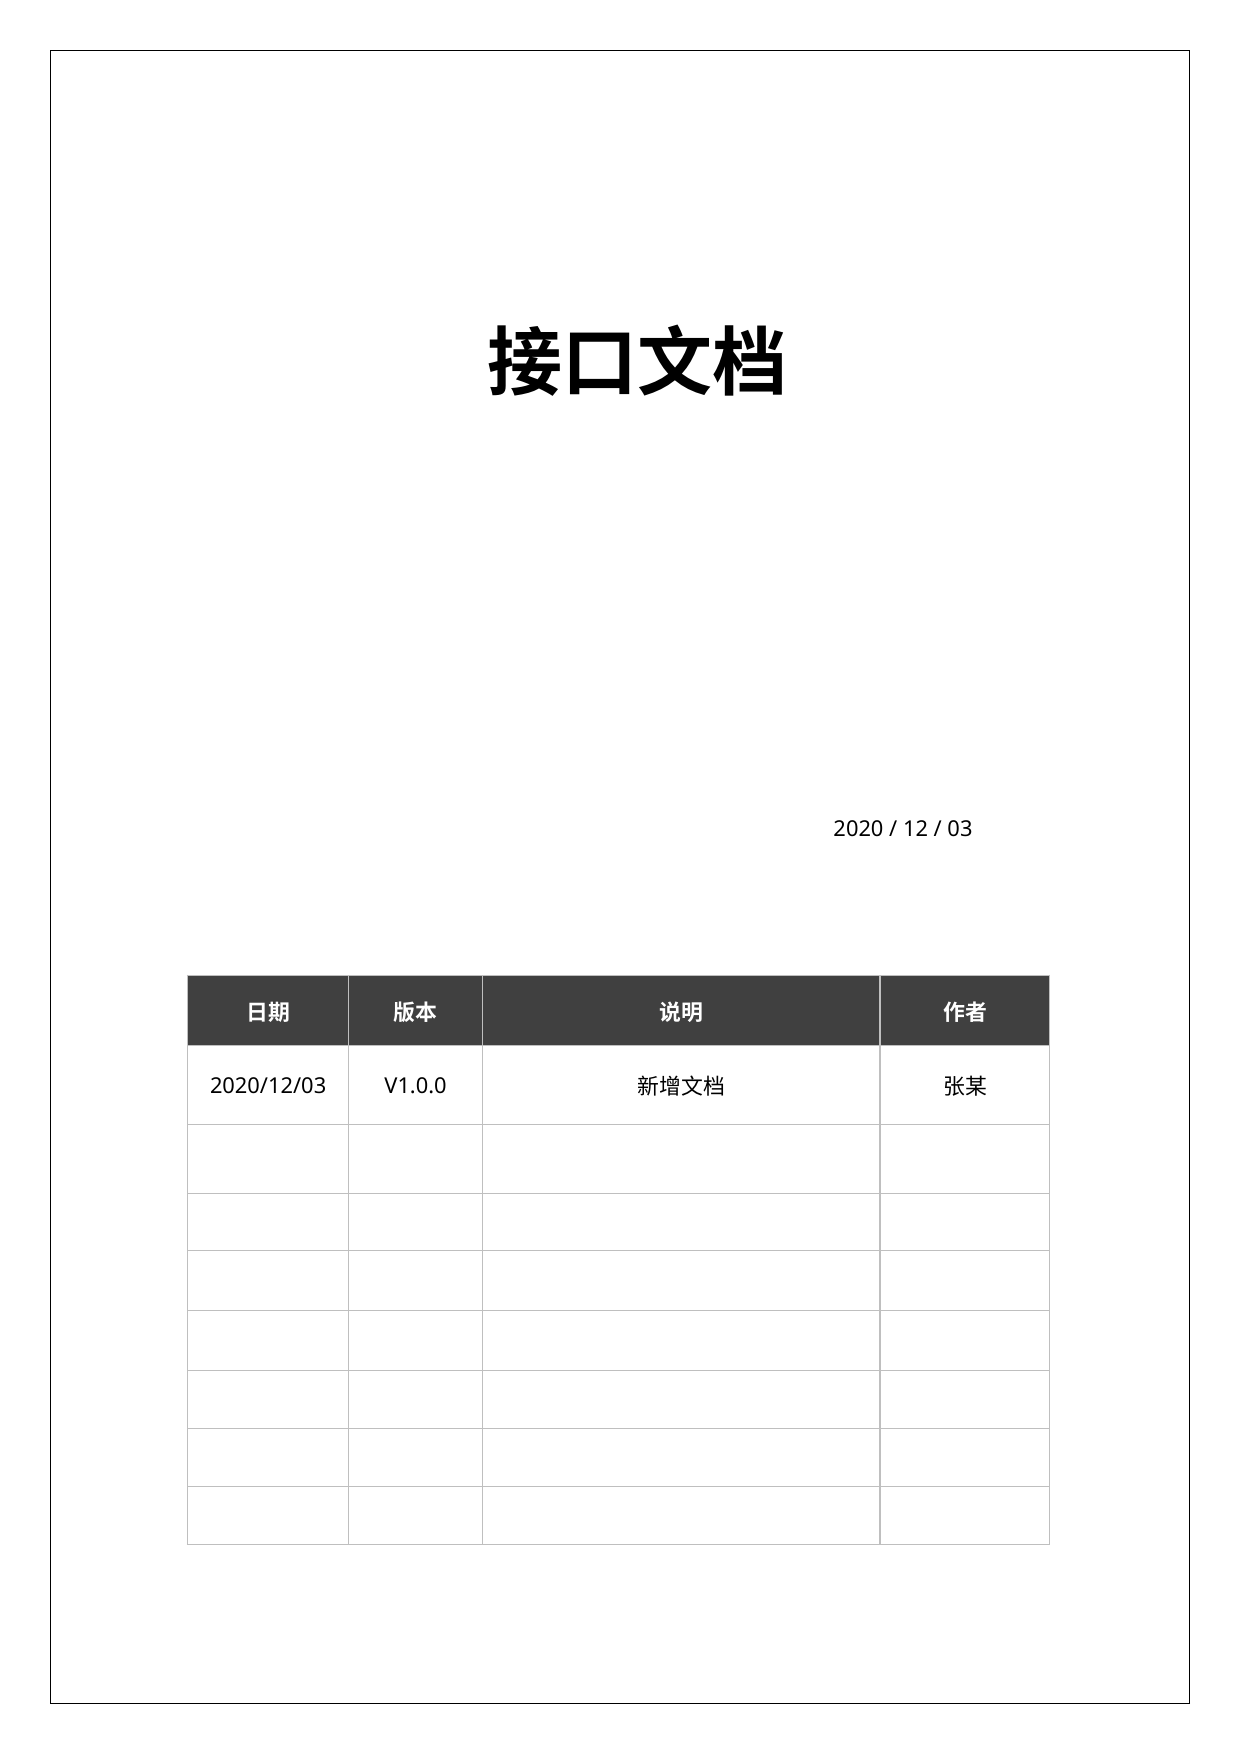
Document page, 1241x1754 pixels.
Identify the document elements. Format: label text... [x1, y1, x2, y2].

table_cell [188, 1251, 348, 1310]
table_cell [881, 1311, 1049, 1370]
table_cell [349, 1429, 482, 1486]
table_cell [881, 1487, 1049, 1544]
table_cell [483, 1429, 879, 1486]
table_cell [188, 1125, 348, 1192]
table_cell [349, 1371, 482, 1428]
table_cell V1.0.0 [349, 1046, 482, 1123]
table_cell [349, 1487, 482, 1544]
table_cell 张某 [881, 1046, 1049, 1123]
table_header 作者 [881, 976, 1049, 1045]
table_cell [881, 1194, 1049, 1250]
table_header 日期 [188, 976, 348, 1045]
text 接口文档 [187, 292, 1053, 422]
table_cell [881, 1371, 1049, 1428]
table_cell [483, 1487, 879, 1544]
table_cell [483, 1125, 879, 1192]
table_cell [349, 1251, 482, 1310]
table_cell [188, 1429, 348, 1486]
table_cell [349, 1311, 482, 1370]
table_cell [483, 1194, 879, 1250]
text 2020 / 12 / 03 [187, 812, 1053, 844]
table_cell [188, 1194, 348, 1250]
table_cell 新增文档 [483, 1046, 879, 1123]
table_cell [483, 1251, 879, 1310]
table_cell [188, 1311, 348, 1370]
table_cell [483, 1371, 879, 1428]
table_cell [349, 1194, 482, 1250]
table_cell 2020/12/03 [188, 1046, 348, 1123]
table_header 版本 [349, 976, 482, 1045]
table_cell [881, 1429, 1049, 1486]
table_cell [881, 1125, 1049, 1192]
table_cell [349, 1125, 482, 1192]
table_cell [881, 1251, 1049, 1310]
table_cell [188, 1487, 348, 1544]
table_header 说明 [483, 976, 879, 1045]
table_cell [188, 1371, 348, 1428]
table_cell [483, 1311, 879, 1370]
